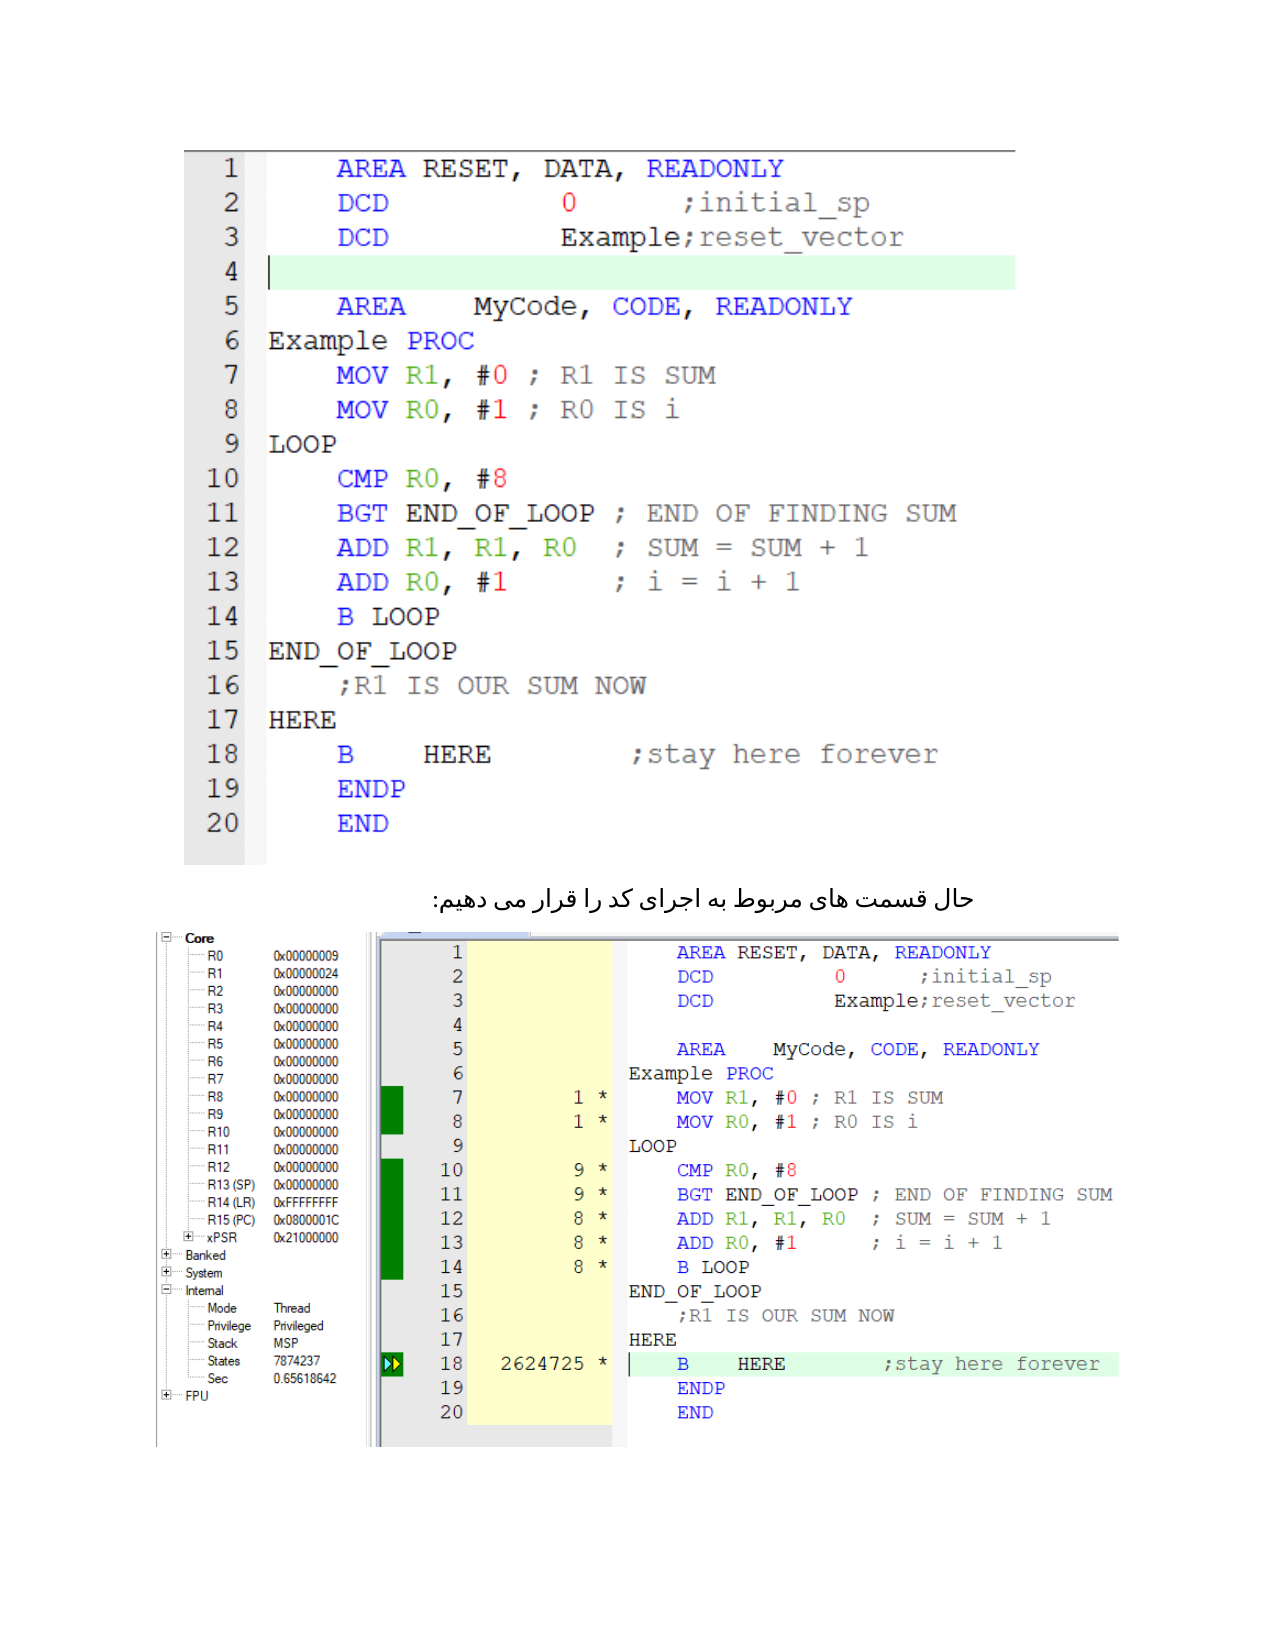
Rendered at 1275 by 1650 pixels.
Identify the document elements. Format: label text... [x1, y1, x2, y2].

picture [156, 932, 1119, 1447]
picture [184, 150, 1016, 865]
text حال قسمت های مربوط به اجرای کد را قرار می دهیم: [150, 883, 1050, 913]
